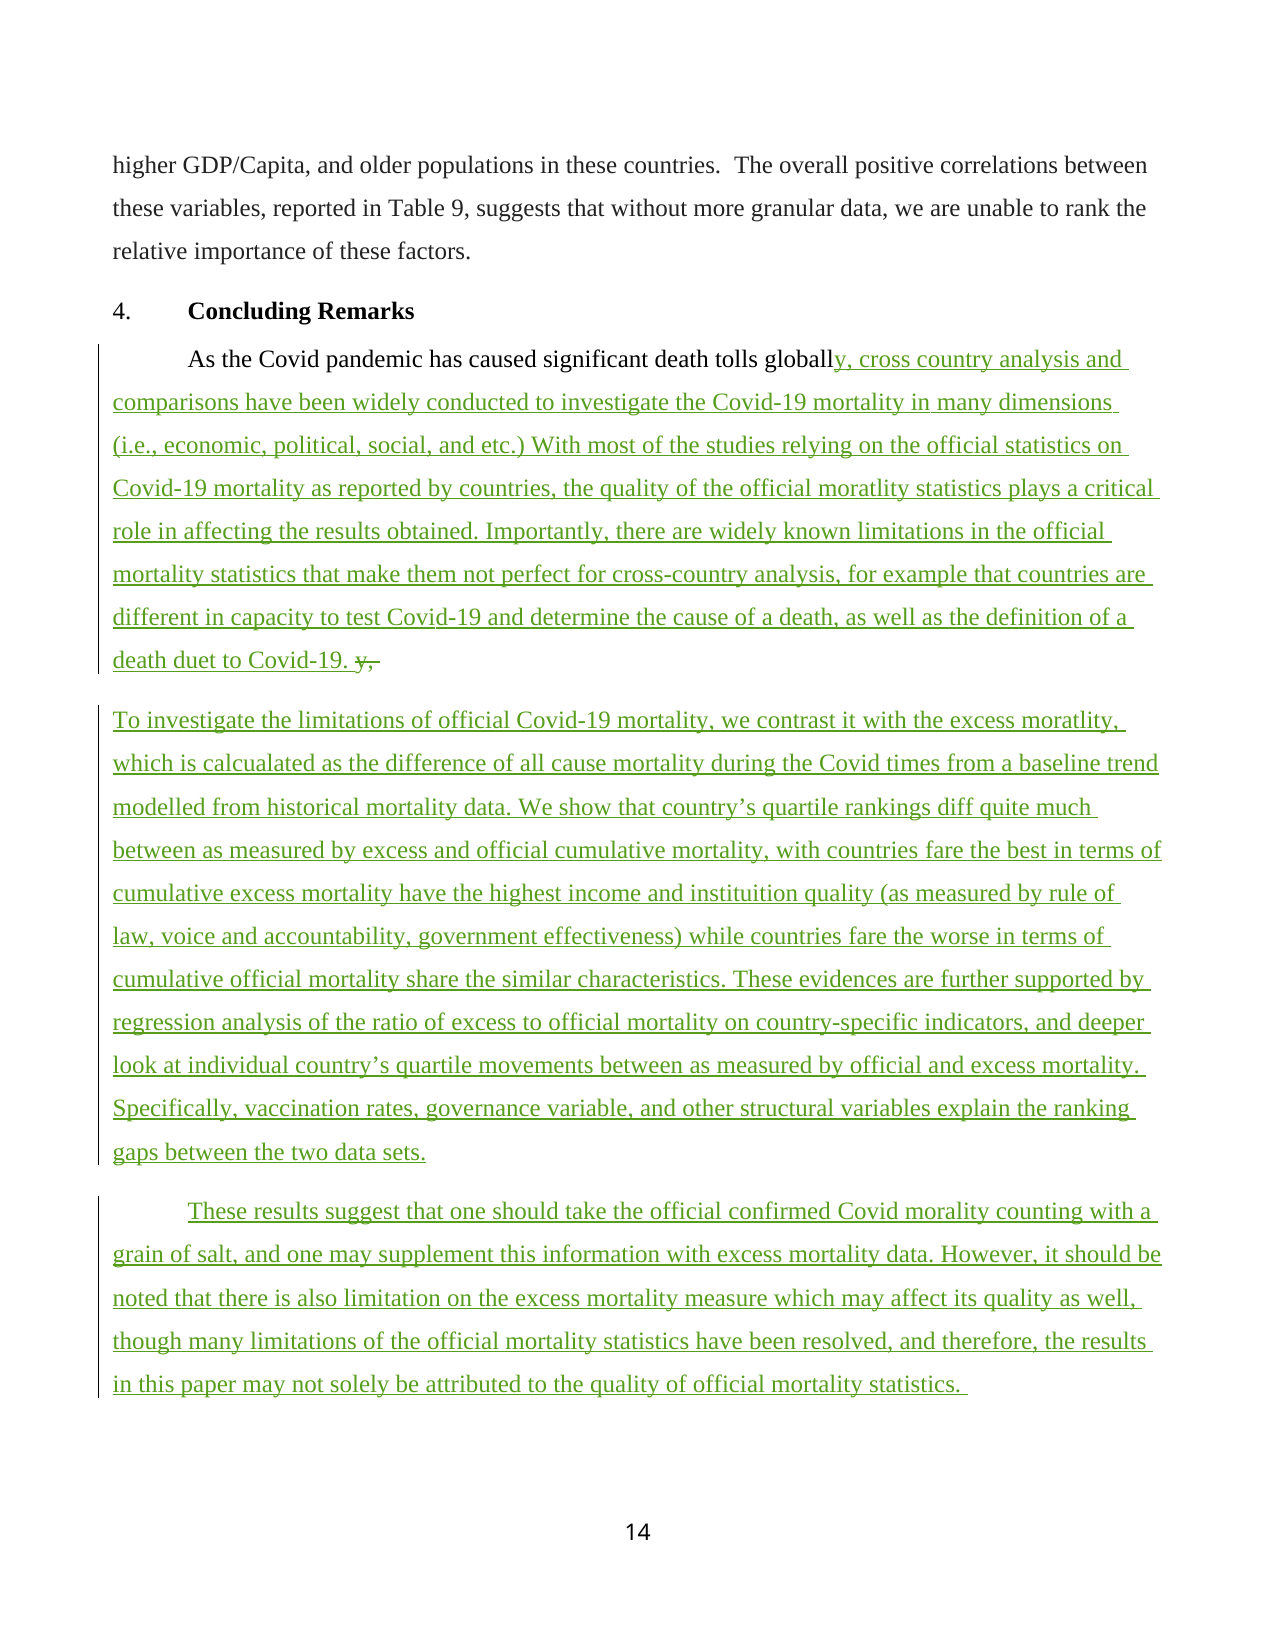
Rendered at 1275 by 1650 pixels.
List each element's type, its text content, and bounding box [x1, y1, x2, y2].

list Concluding Remarks [112, 296, 1162, 325]
text As the Covid pandemic has caused significant death tolls globall [112, 344, 1162, 674]
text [112, 150, 1162, 265]
